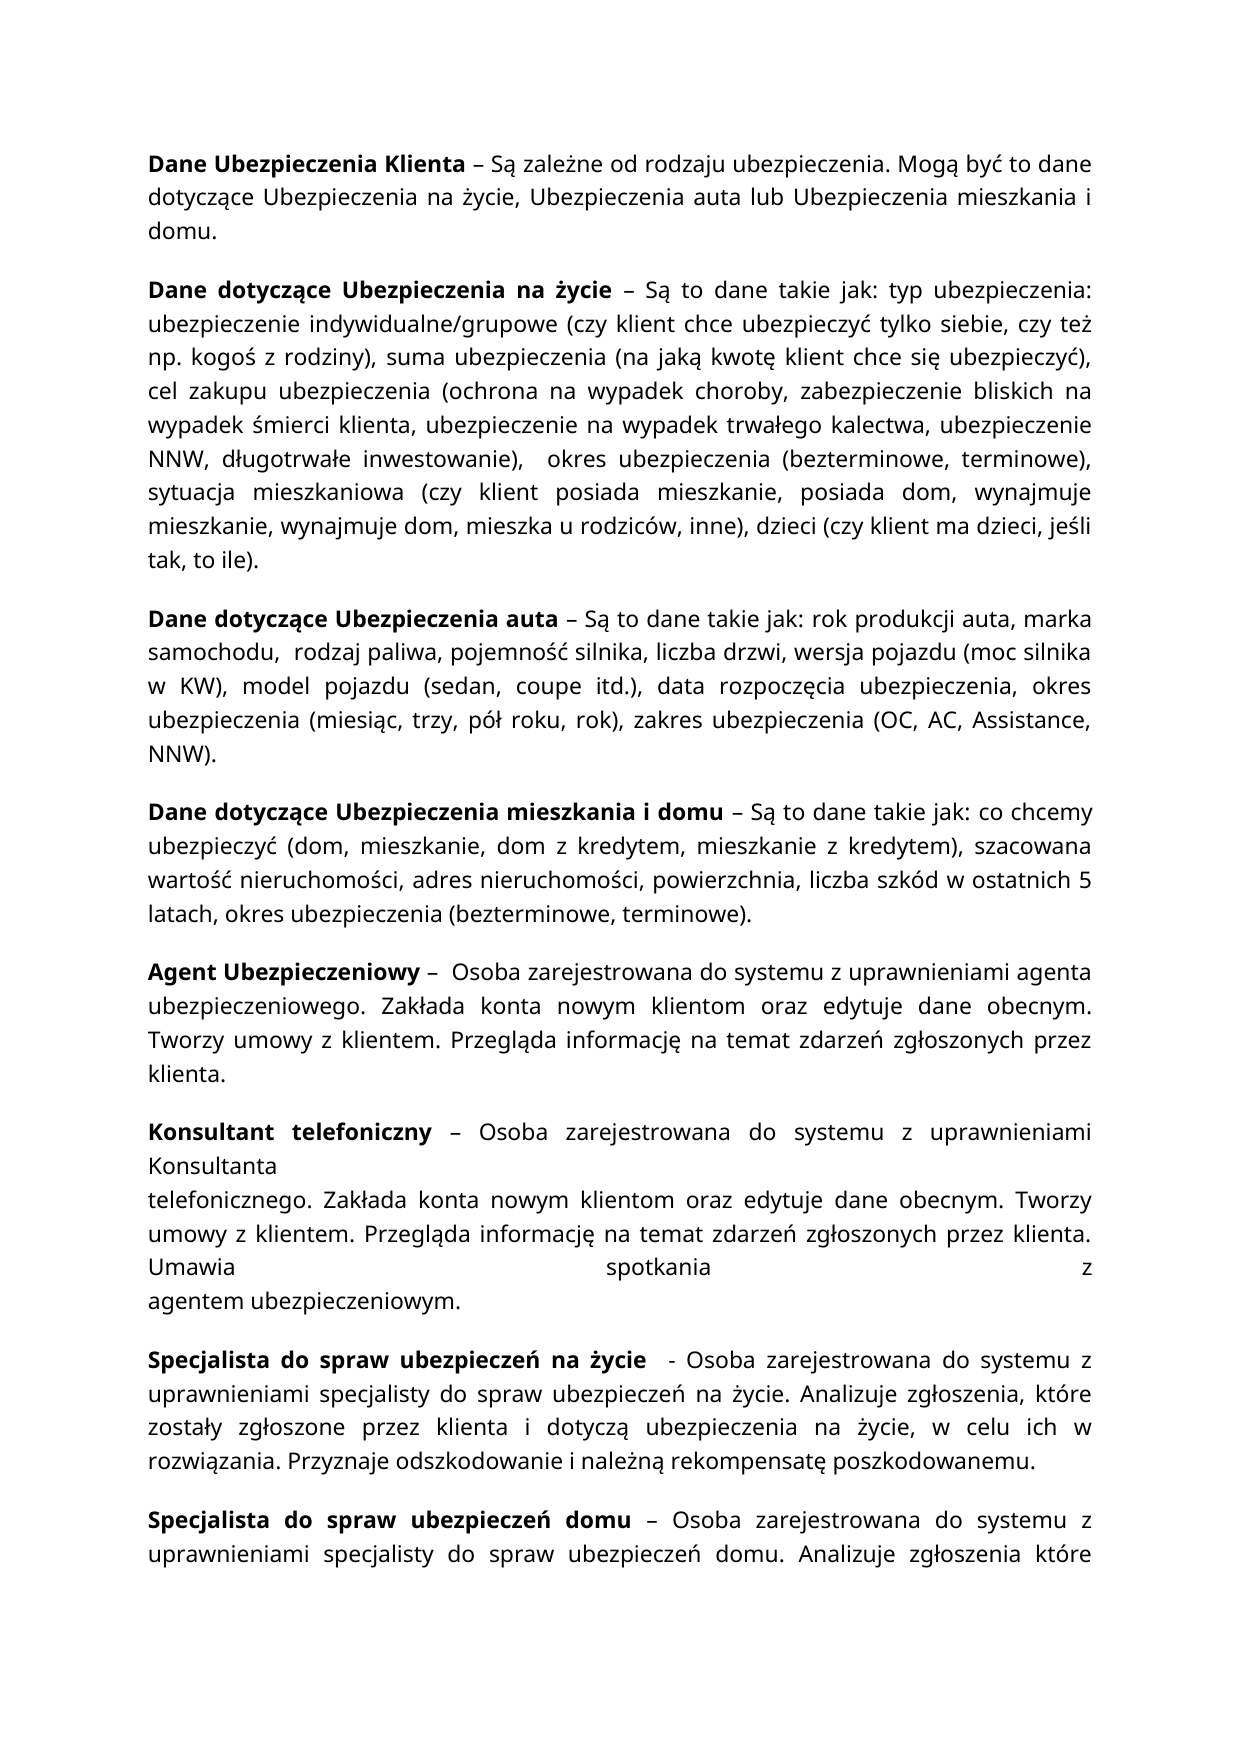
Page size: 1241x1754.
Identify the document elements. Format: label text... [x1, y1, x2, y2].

text Dane dotyczące Ubezpieczenia na życie – Są to dane takie jak: typ ubezpieczenia: ubezpieczenie indywidualne/grupowe (czy klient chce ubezpieczyć tylko siebie, czy też np. kogoś z rodziny), suma ubezpieczenia (na jaką kwotę klient chce się ubezpieczyć), cel zakupu ubezpieczenia (ochrona na wypadek choroby, zabezpieczenie bliskich na wypadek śmierci klienta, ubezpieczenie na wypadek trwałego kalectwa, ubezpieczenie NNW, długotrwałe inwestowanie), okres ubezpieczenia (bezterminowe, terminowe), sytuacja mieszkaniowa (czy klient posiada mieszkanie, posiada dom, wynajmuje mieszkanie, wynajmuje dom, mieszka u rodziców, inne), dzieci (czy klient ma dzieci, jeśli tak, to ile). [148, 274, 1093, 575]
text Dane dotyczące Ubezpieczenia auta – Są to dane takie jak: rok produkcji auta, marka samochodu, rodzaj paliwa, pojemność silnika, liczba drzwi, wersja pojazdu (moc silnika w KW), model pojazdu (sedan, coupe itd.), data rozpoczęcia ubezpieczenia, okres ubezpieczenia (miesiąc, trzy, pół roku, rok), zakres ubezpieczenia (OC, AC, Assistance, NNW). [148, 603, 1093, 769]
text Konsultant telefoniczny – Osoba zarejestrowana do systemu z uprawnieniami Konsultanta telefonicznego. Zakłada konta nowym klientom oraz edytuje dane obecnym. Tworzy umowy z klientem. Przegląda informację na temat zdarzeń zgłoszonych przez klienta. Umawia spotkania z agentem ubezpieczeniowym. [148, 1116, 1093, 1316]
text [148, 1504, 1093, 1569]
text Specjalista do spraw ubezpieczeń na życie - Osoba zarejestrowana do systemu z uprawnieniami specjalisty do spraw ubezpieczeń na życie. Analizuje zgłoszenia, które zostały zgłoszone przez klienta i dotyczą ubezpieczenia na życie, w celu ich w rozwiązania. Przyznaje odszkodowanie i należną rekompensatę poszkodowanemu. [148, 1344, 1093, 1476]
text Dane dotyczące Ubezpieczenia mieszkania i domu – Są to dane takie jak: co chcemy ubezpieczyć (dom, mieszkanie, dom z kredytem, mieszkanie z kredytem), szacowana wartość nieruchomości, adres nieruchomości, powierzchnia, liczba szkód w ostatnich 5 latach, okres ubezpieczenia (bezterminowe, terminowe). [148, 796, 1093, 929]
text Dane Ubezpieczenia Klienta – Są zależne od rodzaju ubezpieczenia. Mogą być to dane dotyczące Ubezpieczenia na życie, Ubezpieczenia auta lub Ubezpieczenia mieszkania i domu. [148, 148, 1093, 246]
text Agent Ubezpieczeniowy – Osoba zarejestrowana do systemu z uprawnieniami agenta ubezpieczeniowego. Zakłada konta nowym klientom oraz edytuje dane obecnym. Tworzy umowy z klientem. Przegląda informację na temat zdarzeń zgłoszonych przez klienta. [148, 956, 1093, 1089]
